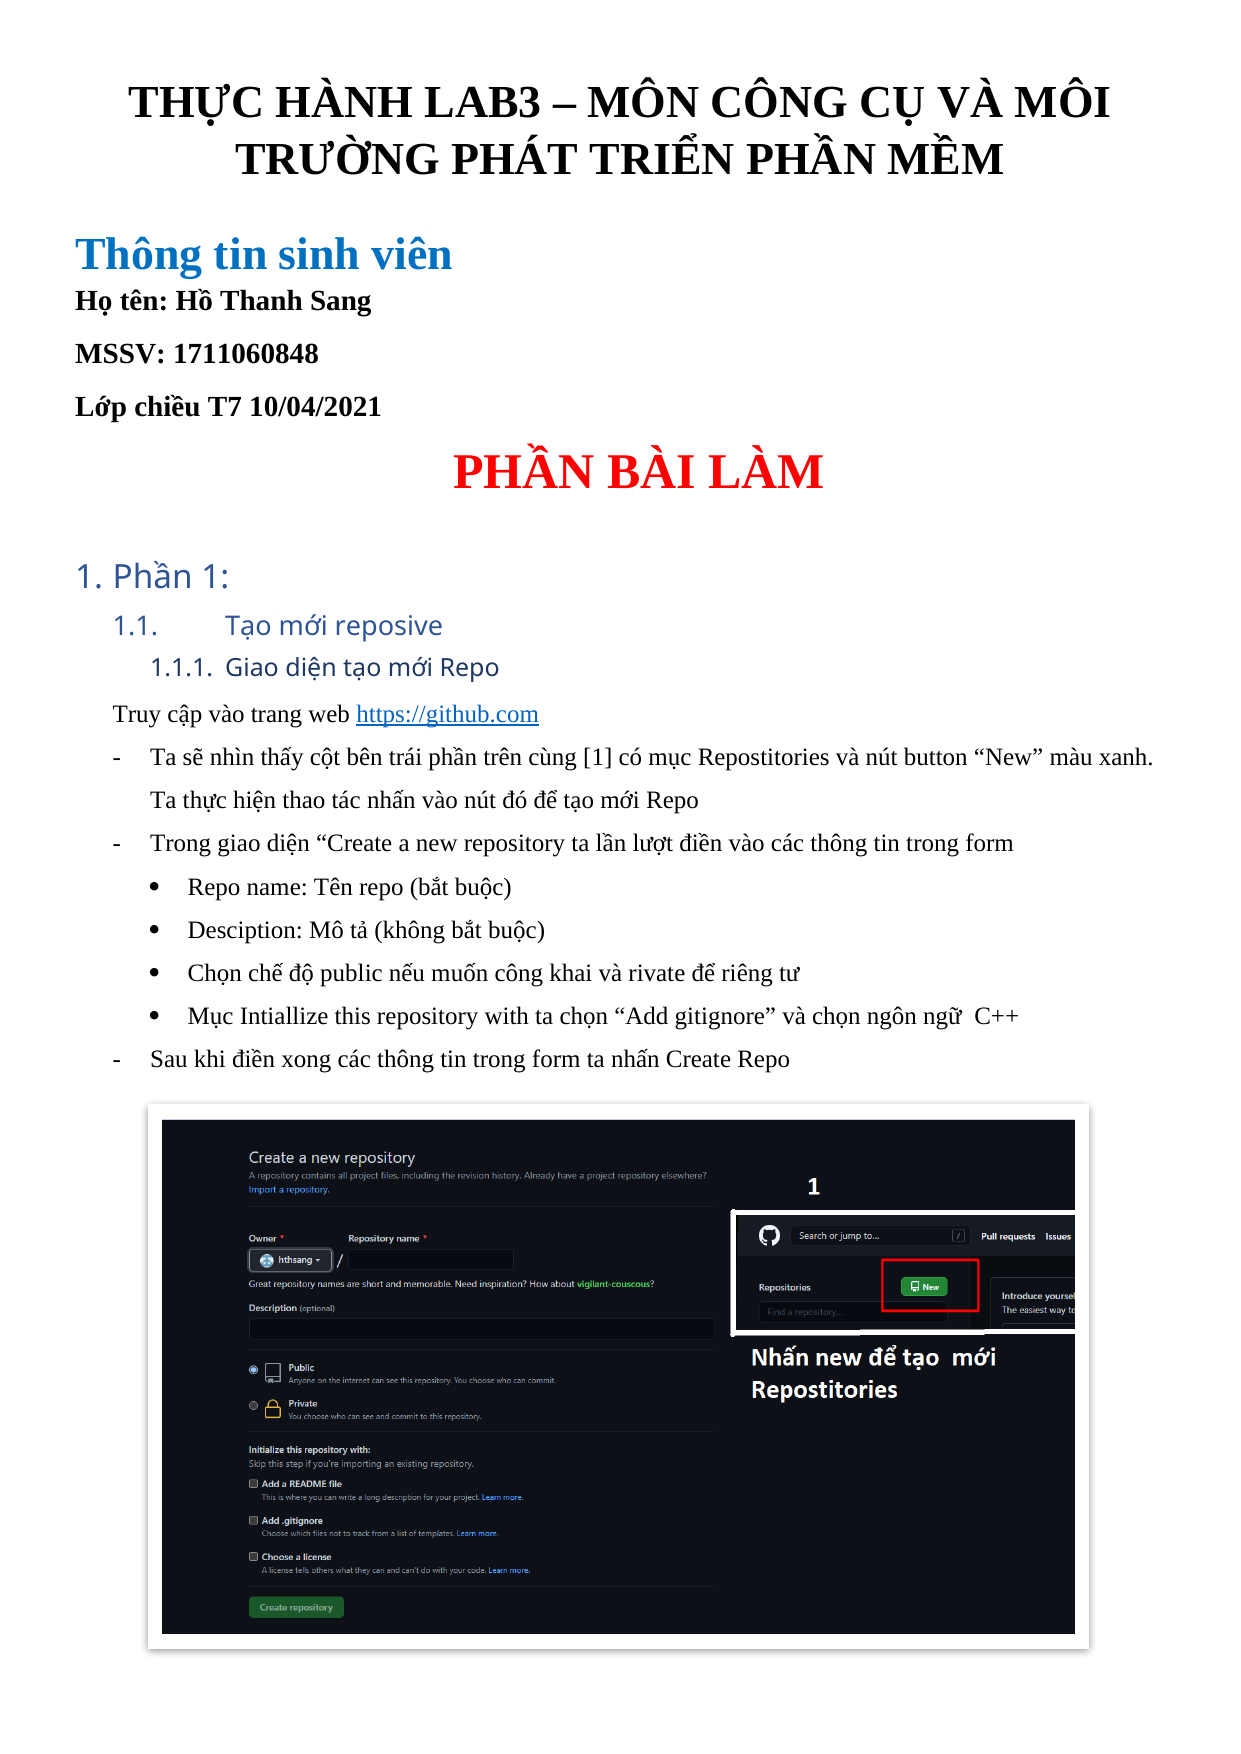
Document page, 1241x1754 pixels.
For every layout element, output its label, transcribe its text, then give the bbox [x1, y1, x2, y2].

picture [162, 1119, 1075, 1634]
text Thông tin sinh viên [75, 226, 1165, 279]
text Họ tên: Hồ Thanh Sang [75, 283, 1165, 317]
subtitle Phần 1: [75, 553, 1165, 598]
text Lớp chiều T7 10/04/2021 [75, 389, 1165, 422]
list PHẦN BÀI LÀM [112, 442, 1165, 499]
text MSSV: 1711060848 [75, 336, 1165, 369]
list Mục Intiallize this repository with ta chọn “Add gitignore” và chọn ngôn ngữ C++ [150, 1001, 1165, 1030]
subtitle Giao diện tạo mới Repo [150, 650, 1165, 684]
list Desciption: Mô tả (không bắt buộc) [150, 915, 1165, 943]
list Ta sẽ nhìn thấy cột bên trái phần trên cùng [1] có mục Repostitories và nút button “New” màu xanh. Ta thực hiện thao tác nhấn vào nút đó để tạo mới Repo [112, 742, 1165, 814]
list Chọn chế độ public nếu muốn công khai và rivate để riêng tư [150, 958, 1165, 987]
list Repo name: Tên repo (bắt buộc) [150, 872, 1165, 900]
text THỰC HÀNH LAB3 – MÔN CÔNG CỤ VÀ MÔI TRƯỜNG PHÁT TRIỂN PHẦN MỀM [75, 75, 1165, 184]
list Sau khi điền xong các thông tin trong form ta nhấn Create Repo [112, 1044, 1165, 1073]
list Truy cập vào trang web https://github.com [112, 699, 1165, 728]
list Trong giao diện “Create a new repository ta lần lượt điền vào các thông tin trong form [112, 828, 1165, 857]
subtitle Tạo mới reposive [112, 606, 1165, 643]
